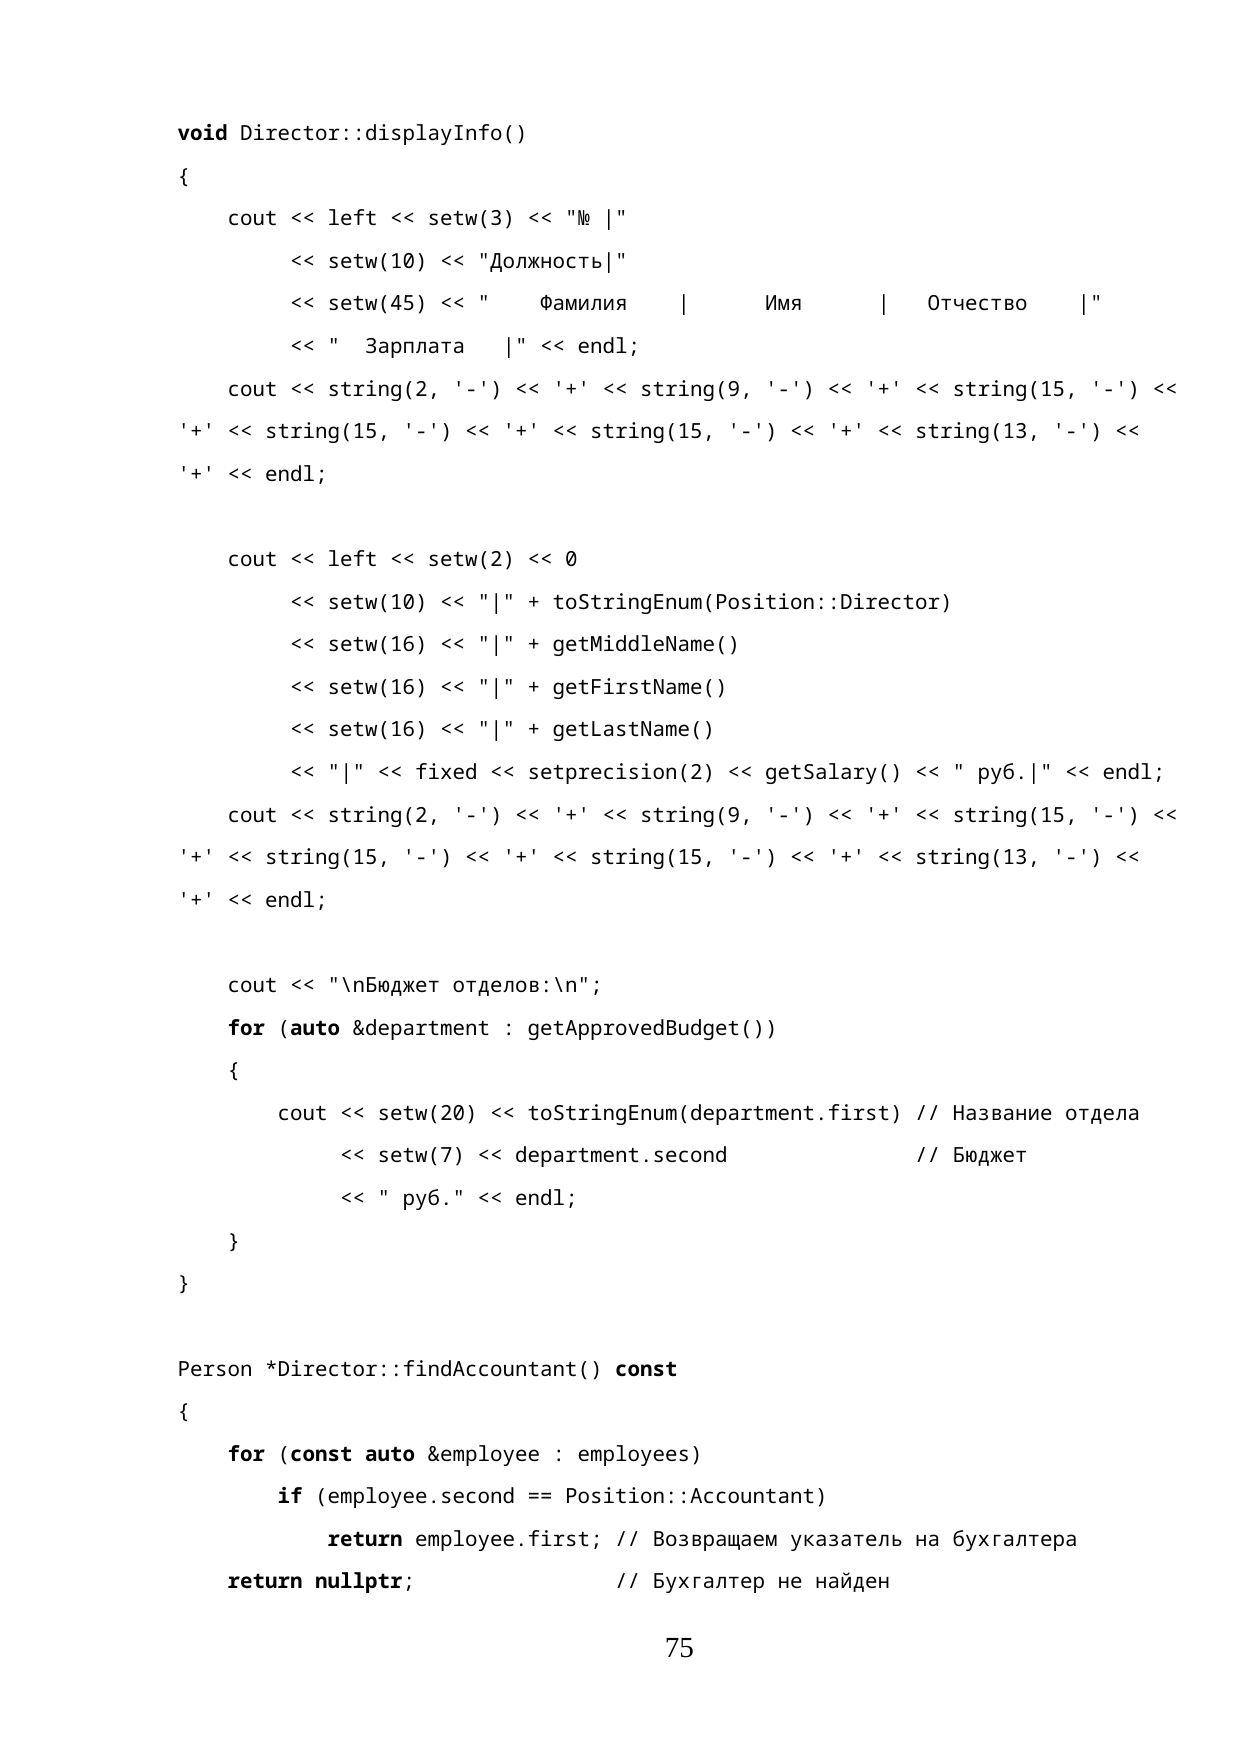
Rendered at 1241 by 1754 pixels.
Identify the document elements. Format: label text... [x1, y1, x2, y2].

text << setw(16) << "|" + getMiddleName() [177, 629, 1181, 658]
text Person *Director::findAccountant() const [177, 1354, 1181, 1382]
text << setw(45) << " Фамилия | Имя | Отчество |" [177, 288, 1181, 317]
text return employee.first; // Возвращаем указатель на бухгалтера [177, 1524, 1181, 1552]
text cout << left << setw(3) << "№ |" [177, 203, 1181, 232]
text return nullptr; // Бухгалтер не найден [177, 1567, 1181, 1595]
text << " руб." << endl; [177, 1183, 1181, 1212]
text cout << string(2, '-') << '+' << string(9, '-') << '+' << string(15, '-') << '+' << string(15, '-') << '+' << string(15, '-') << '+' << string(13, '-') << '+' << endl; [177, 800, 1181, 913]
text cout << setw(20) << toStringEnum(department.first) // Название отдела [177, 1098, 1181, 1126]
text cout << "\nБюджет отделов:\n"; [177, 970, 1181, 999]
text for (auto &department : getApprovedBudget()) [177, 1013, 1181, 1041]
text if (employee.second == Position::Accountant) [177, 1481, 1181, 1510]
text << " Зарплата |" << endl; [177, 331, 1181, 359]
text << setw(10) << "Должность|" [177, 246, 1181, 274]
text << setw(16) << "|" + getFirstName() [177, 672, 1181, 700]
text << "|" << fixed << setprecision(2) << getSalary() << " руб.|" << endl; [177, 757, 1181, 786]
text { [177, 161, 1181, 189]
text { [177, 1396, 1181, 1425]
text << setw(10) << "|" + toStringEnum(Position::Director) [177, 587, 1181, 615]
text } [177, 1226, 1181, 1254]
text void Director::displayInfo() [177, 118, 1181, 147]
text for (const auto &employee : employees) [177, 1439, 1181, 1467]
text cout << string(2, '-') << '+' << string(9, '-') << '+' << string(15, '-') << '+' << string(15, '-') << '+' << string(15, '-') << '+' << string(13, '-') << '+' << endl; [177, 374, 1181, 487]
text { [177, 1055, 1181, 1084]
text << setw(16) << "|" + getLastName() [177, 714, 1181, 743]
text << setw(7) << department.second // Бюджет [177, 1141, 1181, 1169]
text cout << left << setw(2) << 0 [177, 544, 1181, 573]
text } [177, 1268, 1181, 1297]
